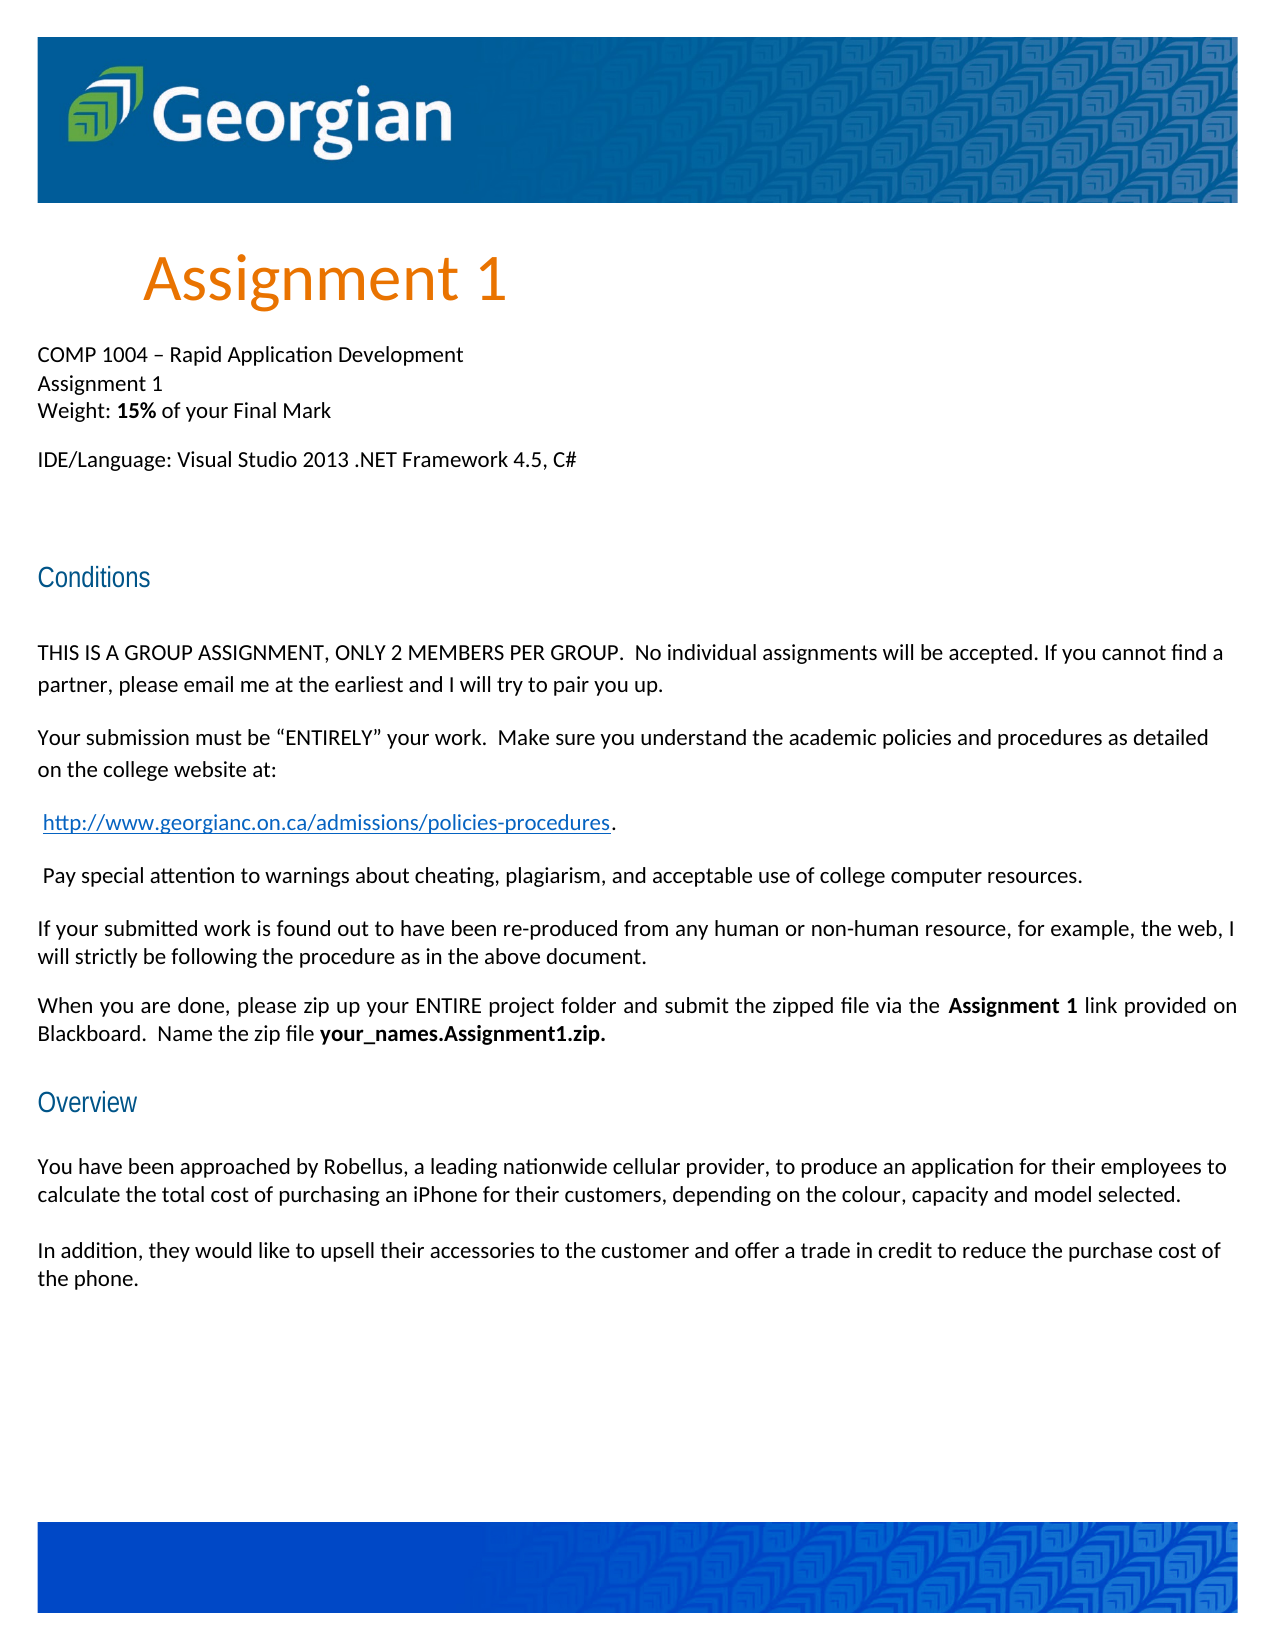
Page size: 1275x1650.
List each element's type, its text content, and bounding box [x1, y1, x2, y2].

text Your submission must be “ENTIRELY” your work. Make sure you understand the academic policies and procedures as detailed on the college website at: [37, 723, 1237, 783]
picture [37, 37, 1238, 203]
picture [37, 1522, 1238, 1613]
text If your submitted work is found out to have been re-produced from any human or non-human resource, for example, the web, I will strictly be following the procedure as in the above document. [37, 914, 1237, 971]
text THIS IS A GROUP ASSIGNMENT, ONLY 2 MEMBERS PER GROUP. No individual assignments will be accepted. If you cannot find a partner, please email me at the earliest and I will try to pair you up. [37, 606, 1237, 698]
text http://www.georgianc.on.ca/admissions/policies-procedures. [37, 808, 1237, 836]
text COMP 1004 – Rapid Application Development Assignment 1 Weight: 15% of your Final Mark [37, 313, 1237, 425]
text Pay special attention to warnings about cheating, plagiarism, and acceptable use of college computer resources. [37, 861, 1237, 889]
text When you are done, please zip up your ENTIRE project folder and submit the zipped file via the Assignment 1 link provided on Blackboard. Name the zip file your_names.Assignment1.zip. [37, 991, 1237, 1047]
title Conditions [37, 560, 1237, 593]
title Overview You have been approached by Robellus, a leading nationwide cellular provider, to produce an application for their employees to calculate the total cost of purchasing an iPhone for their customers, depending on the colour, capacity and model selected. In addition, they would like to upsell their accessories to the customer and offer a trade in credit to reduce the purchase cost of the phone. [37, 1085, 1237, 1292]
text IDE/Language: Visual Studio 2013 .NET Framework 4.5, C# [37, 446, 1237, 473]
